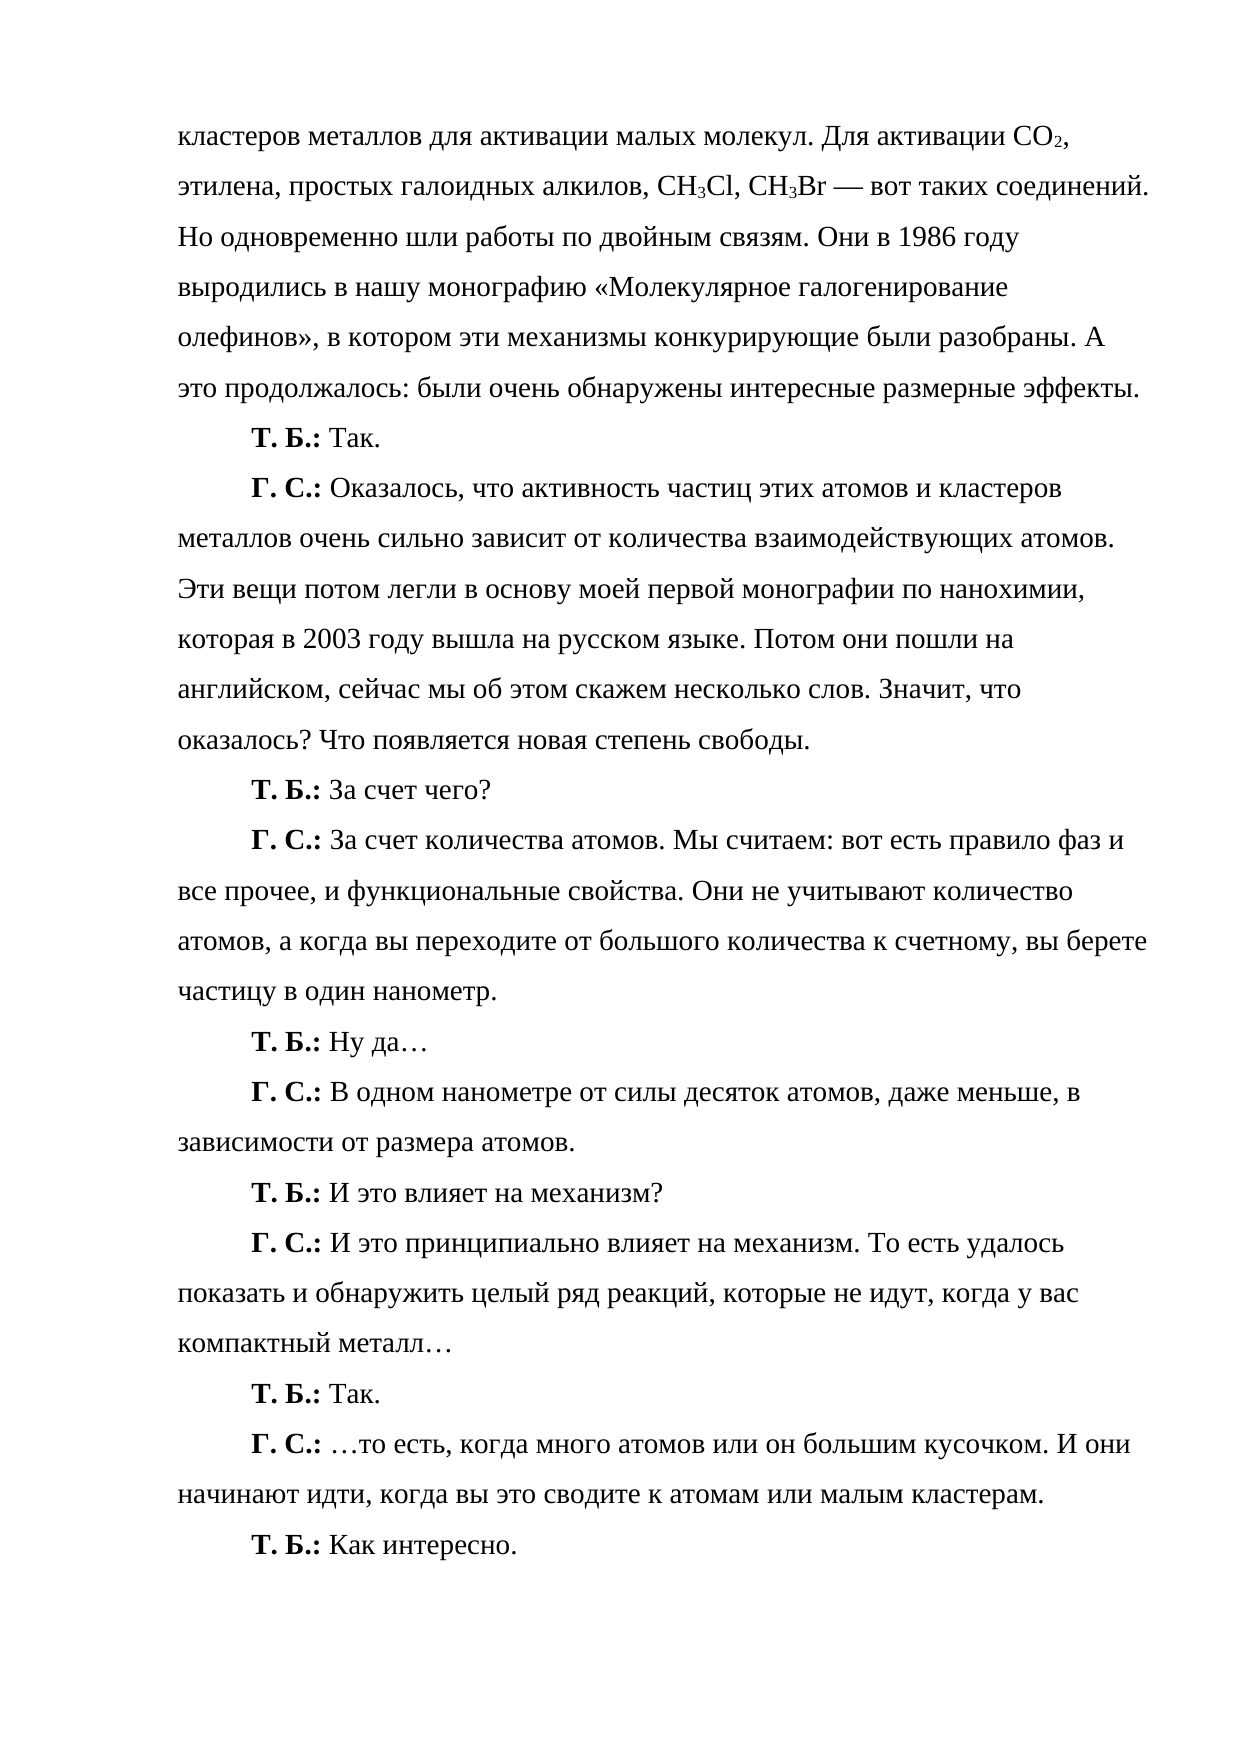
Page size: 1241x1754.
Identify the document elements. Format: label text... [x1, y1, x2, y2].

text Г. С.: В одном нанометре от силы десяток атомов, даже меньше, в зависимости от размера атомов. [177, 1074, 1152, 1158]
text Т. Б.: Ну да… [177, 1024, 1152, 1057]
text Г. С.: Оказалось, что активность частиц этих атомов и кластеров металлов очень сильно зависит от количества взаимодействующих атомов. Эти вещи потом легли в основу моей первой монографии по нанохимии, которая в 2003 году вышла на русском языке. Потом они пошли на английском, сейчас мы об этом скажем несколько слов. Значит, что оказалось? Что появляется новая степень свободы. [177, 470, 1152, 755]
text Т. Б.: Так. [177, 420, 1152, 453]
text Г. С.: …то есть, когда много атомов или он большим кусочком. И они начинают идти, когда вы это сводите к атомам или малым кластерам. [177, 1426, 1152, 1510]
text Г. С.: За счет количества атомов. Мы считаем: вот есть правило фаз и все прочее, и функциональные свойства. Они не учитывают количество атомов, а когда вы переходите от большого количества к счетному, вы берете частицу в один нанометр. [177, 822, 1152, 1007]
text Т. Б.: Как интересно. [177, 1527, 1152, 1560]
text Г. С.: И это принципиально влияет на механизм. То есть удалось показать и обнаружить целый ряд реакций, которые не идут, когда у вас компактный металл… [177, 1225, 1152, 1359]
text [177, 118, 1152, 403]
text Т. Б.: И это влияет на механизм? [177, 1175, 1152, 1208]
text Т. Б.: Так. [177, 1376, 1152, 1409]
text Т. Б.: За счет чего? [177, 772, 1152, 806]
